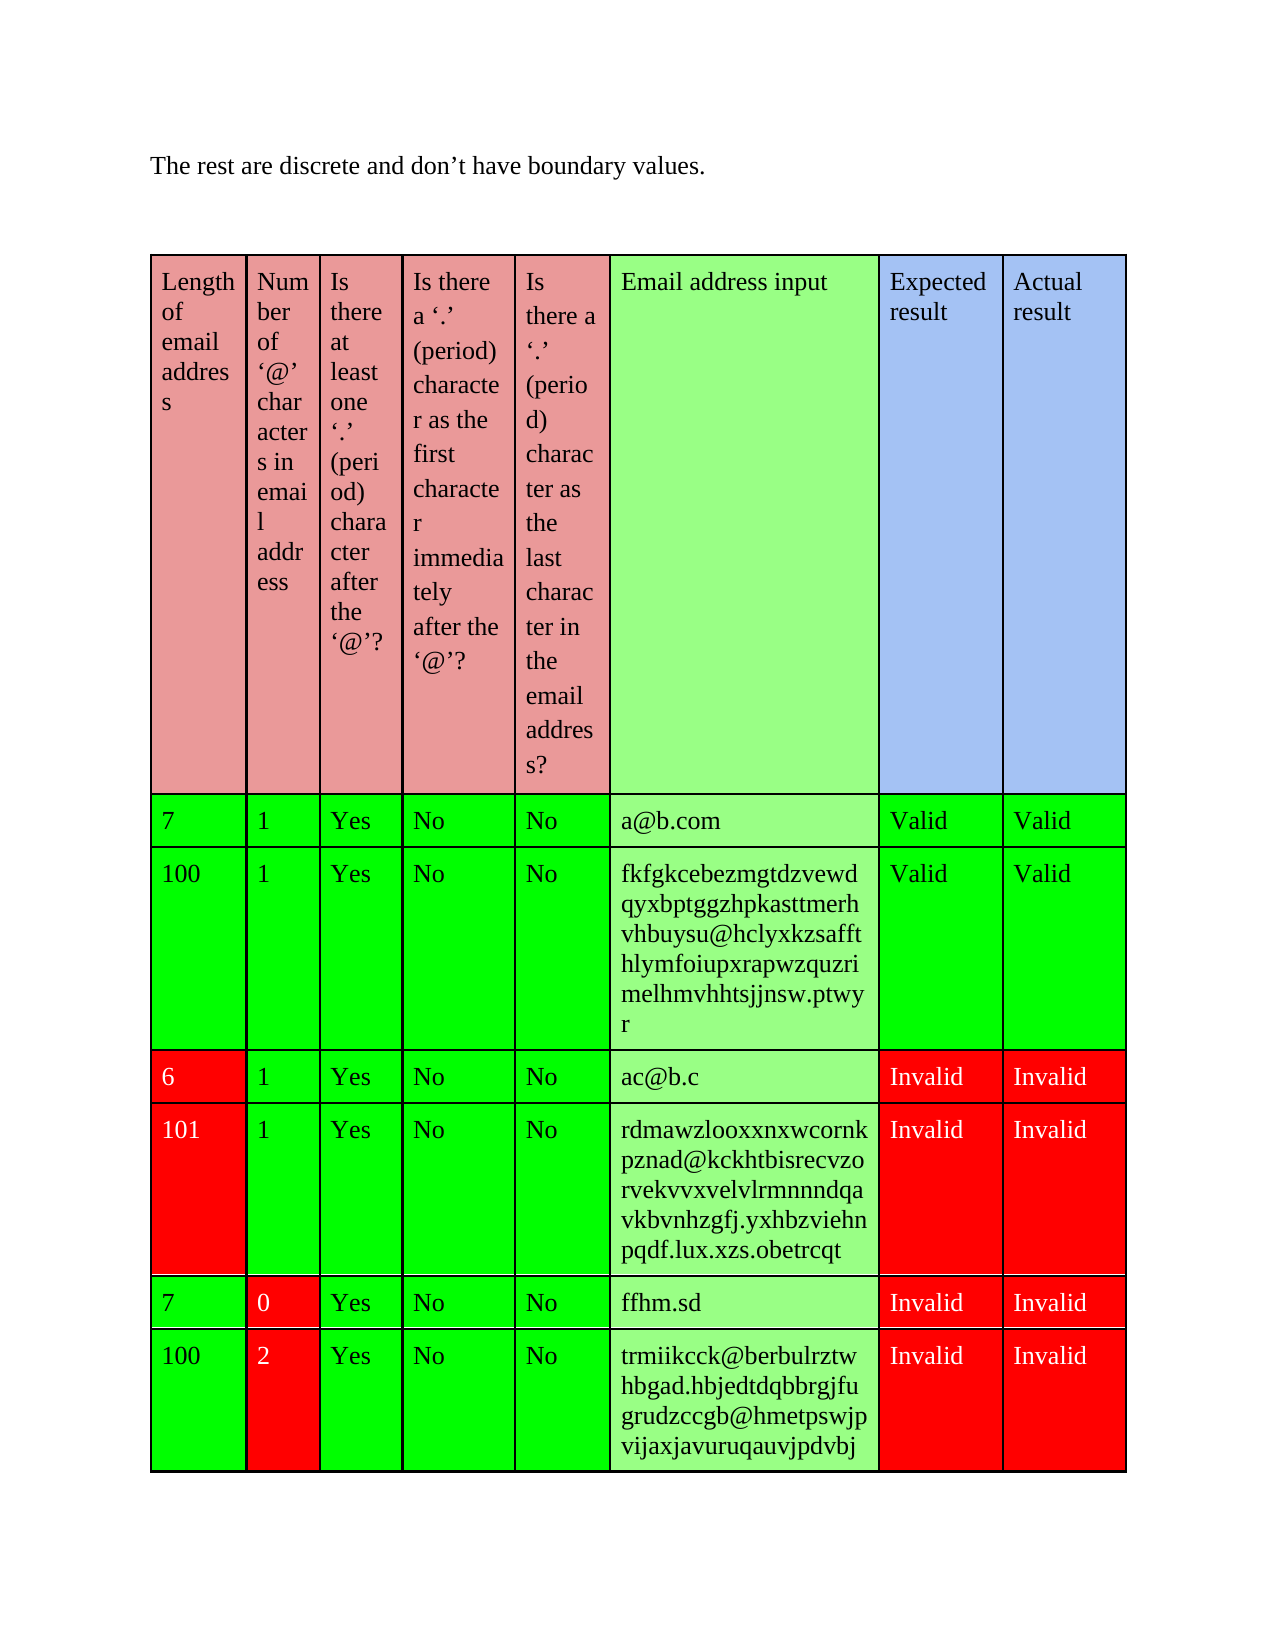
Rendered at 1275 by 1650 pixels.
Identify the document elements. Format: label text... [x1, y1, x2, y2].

table_cell trmiikcck@berbulrztwhbgad.hbjedtdqbbrgjfugrudzccgb@hmetpswjpvijaxjavuruqauvjpdvbjgpm.wgfo.ylooa.aedd [611, 1330, 878, 1470]
table_cell 100 [152, 1330, 245, 1470]
table_cell ac@b.c [611, 1051, 878, 1102]
table_cell 6 [152, 1051, 245, 1102]
table_cell 101 [152, 1104, 245, 1274]
table_cell Invalid [1004, 1051, 1125, 1102]
table_header Length of email address [152, 256, 245, 793]
table_cell Yes [321, 1104, 401, 1274]
table_cell Yes [321, 848, 401, 1049]
table_cell 1 [248, 795, 319, 846]
table_cell Yes [321, 1051, 401, 1102]
table_cell Valid [880, 795, 1002, 846]
table_header Is there at least one ‘.’ (period) character after the ‘@’? [321, 256, 401, 793]
table_cell No [404, 795, 514, 846]
table_cell 1 [248, 1104, 319, 1274]
table_cell Invalid [1004, 1330, 1125, 1470]
table_cell No [404, 1104, 514, 1274]
table_cell Invalid [880, 1104, 1002, 1274]
table_cell Yes [321, 1330, 401, 1470]
table_header Actual result [1004, 256, 1125, 793]
table_header Email address input [611, 256, 878, 793]
table_cell Invalid [880, 1277, 1002, 1327]
table_header Number of ‘@’ characters in email address [248, 256, 319, 793]
table_header Is there a ‘.’ (period) character as the last character in the email address? [516, 256, 609, 793]
table_cell No [516, 1330, 609, 1470]
table_cell Invalid [880, 1051, 1002, 1102]
table_cell Yes [321, 1277, 401, 1327]
table_cell No [404, 1330, 514, 1470]
table_cell No [516, 1051, 609, 1102]
table_cell 1 [248, 1051, 319, 1102]
table_cell Valid [1004, 848, 1125, 1049]
table_cell 1 [248, 848, 319, 1049]
table_cell 7 [152, 1277, 245, 1327]
table_cell No [516, 795, 609, 846]
table_cell 7 [152, 795, 245, 846]
table_cell Invalid [1004, 1104, 1125, 1274]
table_cell No [404, 1051, 514, 1102]
table_cell ffhm.sd [611, 1277, 878, 1327]
table_cell 0 [248, 1277, 319, 1327]
table_cell Invalid [1004, 1277, 1125, 1327]
table_cell 100 [152, 848, 245, 1049]
table_cell rdmawzlooxxnxwcornkpznad@kckhtbisrecvzorvekvvxvelvlrmnnndqavkbvnhzgfj.yxhbzviehnpqdf.lux.xzs.obetrcqt [611, 1104, 878, 1274]
table_cell Valid [880, 848, 1002, 1049]
table_cell No [516, 1277, 609, 1327]
table_cell Yes [321, 795, 401, 846]
table_cell Invalid [880, 1330, 1002, 1470]
table_cell No [404, 848, 514, 1049]
table_cell fkfgkcebezmgtdzvewdqyxbptggzhpkasttmerhvhbuysu@hclyxkzsaffthlymfoiupxrapwzquzrimelhmvhhtsjjnsw.ptwyr [611, 848, 878, 1049]
table_header Expected result [880, 256, 1002, 793]
table_cell No [516, 848, 609, 1049]
table_cell No [404, 1277, 514, 1327]
table_cell Valid [1004, 795, 1125, 846]
table_cell No [516, 1104, 609, 1274]
table_header Is there a ‘.’ (period) character as the first character immediately after the ‘@’? [404, 256, 514, 793]
table_cell 2 [248, 1330, 319, 1470]
text The rest are discrete and don’t have boundary values. [150, 150, 1125, 180]
table_cell a@b.com [611, 795, 878, 846]
